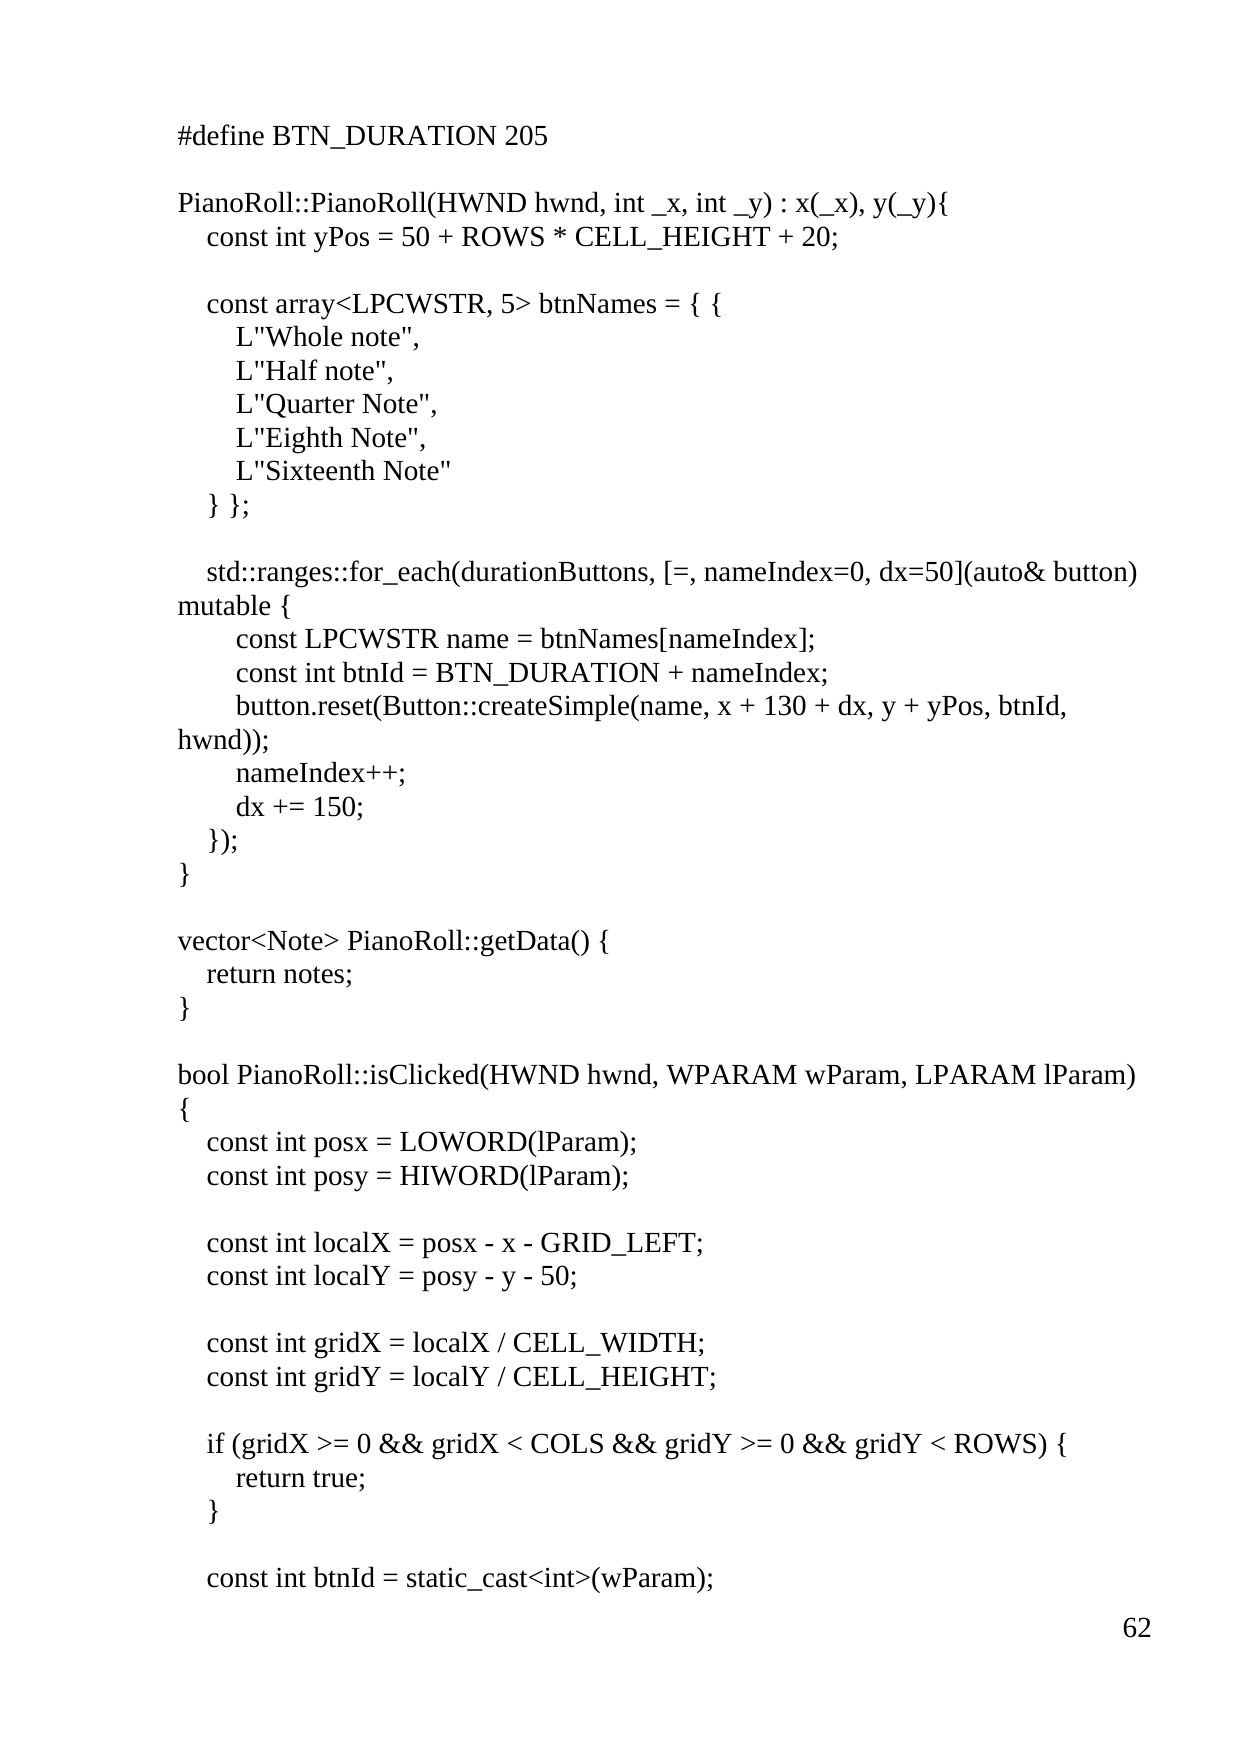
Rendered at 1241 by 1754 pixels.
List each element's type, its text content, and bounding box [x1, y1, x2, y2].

text const int posx = LOWORD(lParam); [177, 1124, 1152, 1158]
text bool PianoRoll::isClicked(HWND hwnd, WPARAM wParam, LPARAM lParam) { [177, 1057, 1152, 1124]
text const int localX = posx - x - GRID_LEFT; [177, 1225, 1152, 1258]
text dx += 150; [177, 789, 1152, 822]
text }); [177, 822, 1152, 856]
text const int gridY = localY / CELL_HEIGHT; [177, 1359, 1152, 1393]
text const int yPos = 50 + ROWS * CELL_HEIGHT + 20; [177, 219, 1152, 252]
text const LPCWSTR name = btnNames[nameIndex]; [177, 621, 1152, 655]
text vector<Note> PianoRoll::getData() { [177, 923, 1152, 957]
text L"Quarter Note", [177, 386, 1152, 420]
text return true; [177, 1460, 1152, 1493]
text button.reset(Button::createSimple(name, x + 130 + dx, y + yPos, btnId, hwnd)); [177, 688, 1152, 755]
text return notes; [177, 957, 1152, 990]
text const int gridX = localX / CELL_WIDTH; [177, 1326, 1152, 1359]
text const array<LPCWSTR, 5> btnNames = { { [177, 286, 1152, 319]
text const int posy = HIWORD(lParam); [177, 1158, 1152, 1191]
text } [177, 990, 1152, 1024]
text L"Eighth Note", [177, 420, 1152, 453]
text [177, 1560, 1152, 1594]
text PianoRoll::PianoRoll(HWND hwnd, int _x, int _y) : x(_x), y(_y){ [177, 185, 1152, 219]
text } [177, 856, 1152, 889]
text if (gridX >= 0 && gridX < COLS && gridY >= 0 && gridY < ROWS) { [177, 1426, 1152, 1460]
text L"Sixteenth Note" [177, 453, 1152, 487]
text } }; [177, 487, 1152, 521]
text } [177, 1493, 1152, 1527]
text nameIndex++; [177, 755, 1152, 789]
text #define BTN_DURATION 205 [177, 118, 1152, 152]
text const int btnId = BTN_DURATION + nameIndex; [177, 655, 1152, 688]
text std::ranges::for_each(durationButtons, [=, nameIndex=0, dx=50](auto& button) mutable { [177, 554, 1152, 621]
text L"Half note", [177, 353, 1152, 386]
text L"Whole note", [177, 319, 1152, 353]
text const int localY = posy - y - 50; [177, 1258, 1152, 1292]
